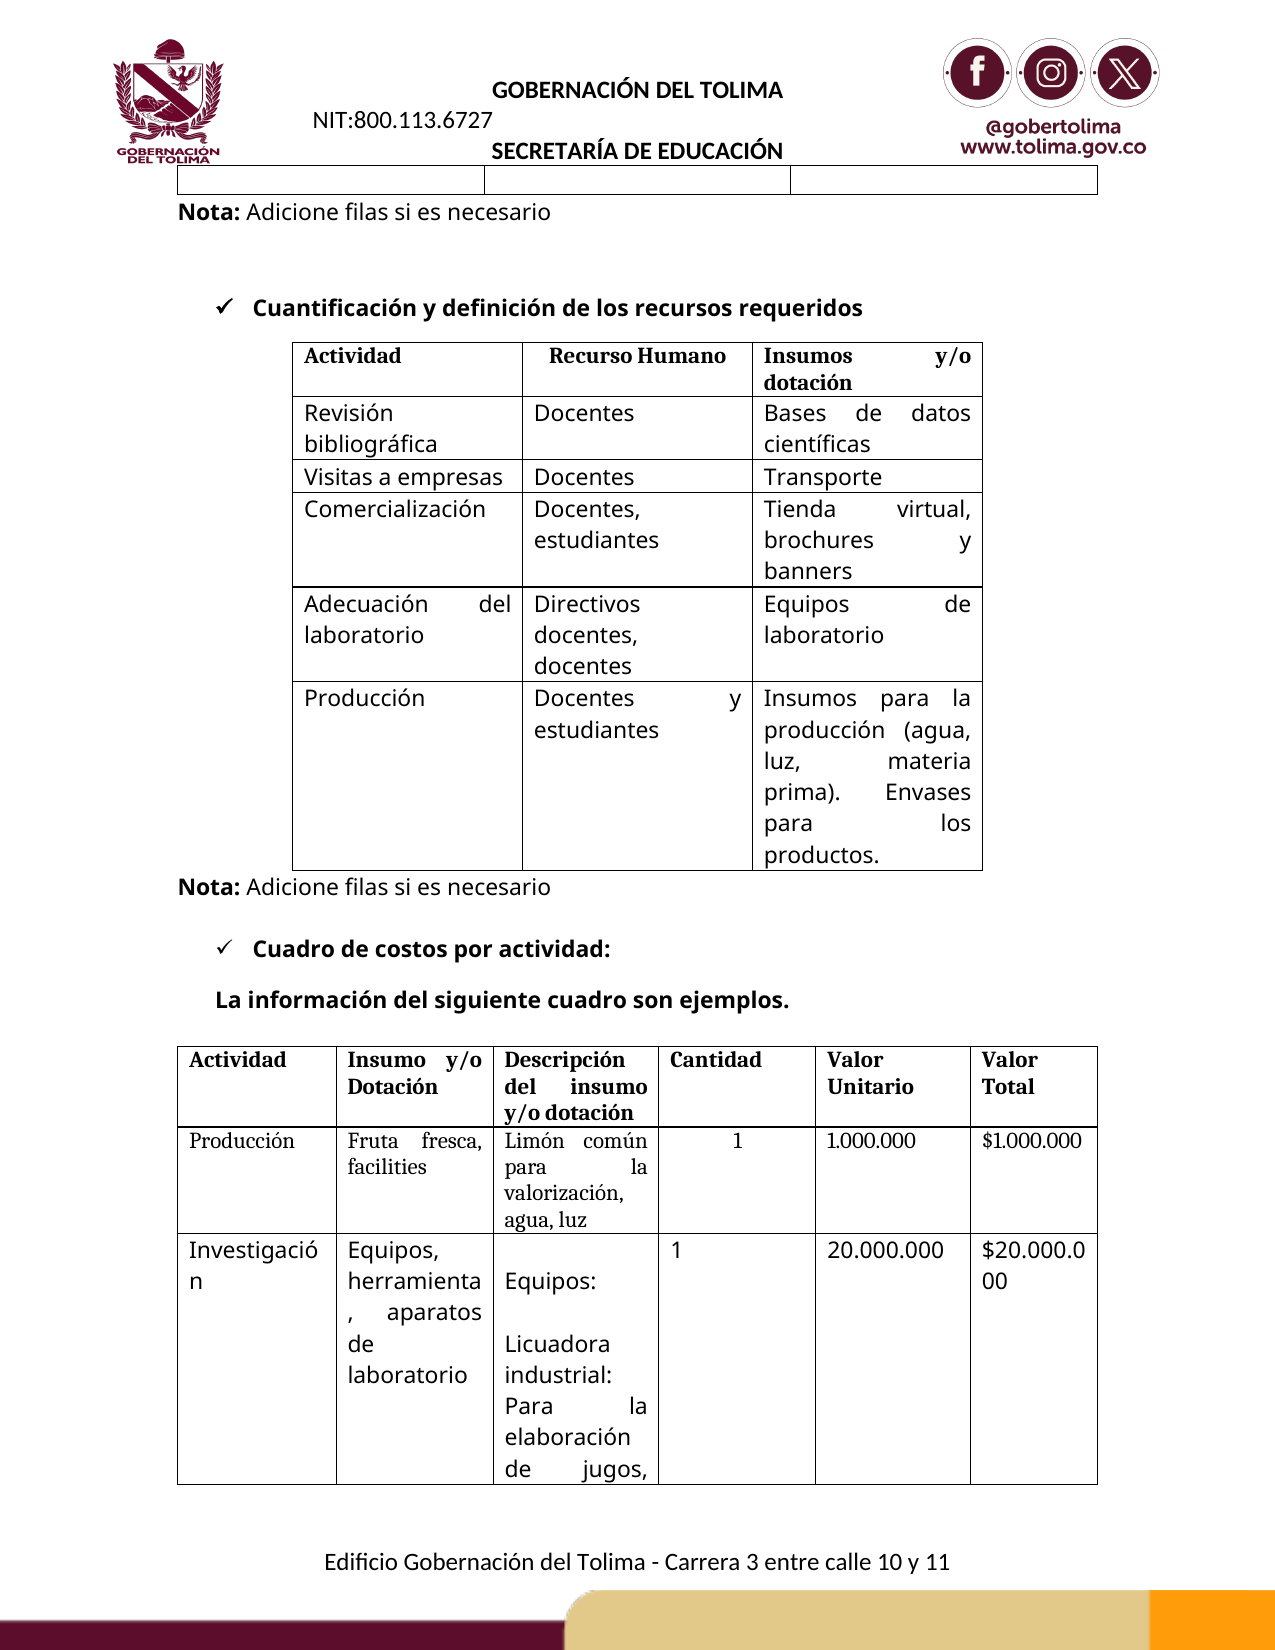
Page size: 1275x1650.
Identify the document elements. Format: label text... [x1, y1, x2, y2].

table_cell Revisión bibliográfica [293, 397, 522, 459]
table_cell 20.000.000 [816, 1234, 970, 1484]
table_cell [178, 166, 484, 194]
table_cell Bases de datos científicas [753, 397, 982, 459]
text Nota: Adicione filas si es necesario [177, 871, 1098, 902]
table_header Actividad [293, 343, 522, 396]
list Cuantificación y definición de los recursos requeridos [215, 292, 1098, 323]
table_cell Docentes y estudiantes [523, 682, 752, 870]
table_header Descripción del insumo y/o dotación [494, 1047, 658, 1126]
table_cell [337, 1234, 493, 1484]
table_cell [791, 166, 1097, 194]
table_cell Comercialización [293, 493, 522, 586]
table_cell Equipos de laboratorio [753, 588, 982, 681]
table_header Recurso Humano [523, 343, 752, 396]
picture [0, 1590, 1275, 1650]
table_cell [494, 1234, 658, 1484]
table_cell Investigación [178, 1234, 336, 1484]
picture [60, 11, 275, 201]
table_cell 1.000.000 [816, 1128, 970, 1233]
table_header Valor Total [971, 1047, 1097, 1126]
table_cell $1.000.000 [971, 1128, 1097, 1233]
picture [899, 21, 1198, 174]
list Cuadro de costos por actividad: [215, 933, 1098, 964]
table_cell 1 [659, 1234, 815, 1484]
table_cell Docentes [523, 397, 752, 459]
table_cell Insumos para la producción (agua, luz, materia prima). Envases para los productos. [753, 682, 982, 870]
table_header Valor Unitario [816, 1047, 970, 1126]
table_header Insumos y/o dotación [753, 343, 982, 396]
table_cell Limón común para la valorización, agua, luz [494, 1128, 658, 1233]
text La información del siguiente cuadro son ejemplos. [215, 984, 1098, 1015]
table_cell Visitas a empresas [293, 460, 522, 492]
text Nota: Adicione filas si es necesario [177, 195, 1098, 227]
table_cell Producción [293, 682, 522, 870]
table_cell 1 [659, 1128, 815, 1233]
table_cell Producción [178, 1128, 336, 1233]
table_cell Directivos docentes, docentes [523, 588, 752, 681]
table_cell Tienda virtual, brochures y banners [753, 493, 982, 586]
table_header Actividad [178, 1047, 336, 1126]
table_header Insumo y/o Dotación [337, 1047, 493, 1126]
table_cell Transporte [753, 460, 982, 492]
table_cell Fruta fresca, facilities [337, 1128, 493, 1233]
table_cell Docentes, estudiantes [523, 493, 752, 586]
table_cell $20.000.000 [971, 1234, 1097, 1484]
table_header Cantidad [659, 1047, 815, 1126]
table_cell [485, 166, 790, 194]
table_cell Docentes [523, 460, 752, 492]
table_cell Adecuación del laboratorio [293, 588, 522, 681]
